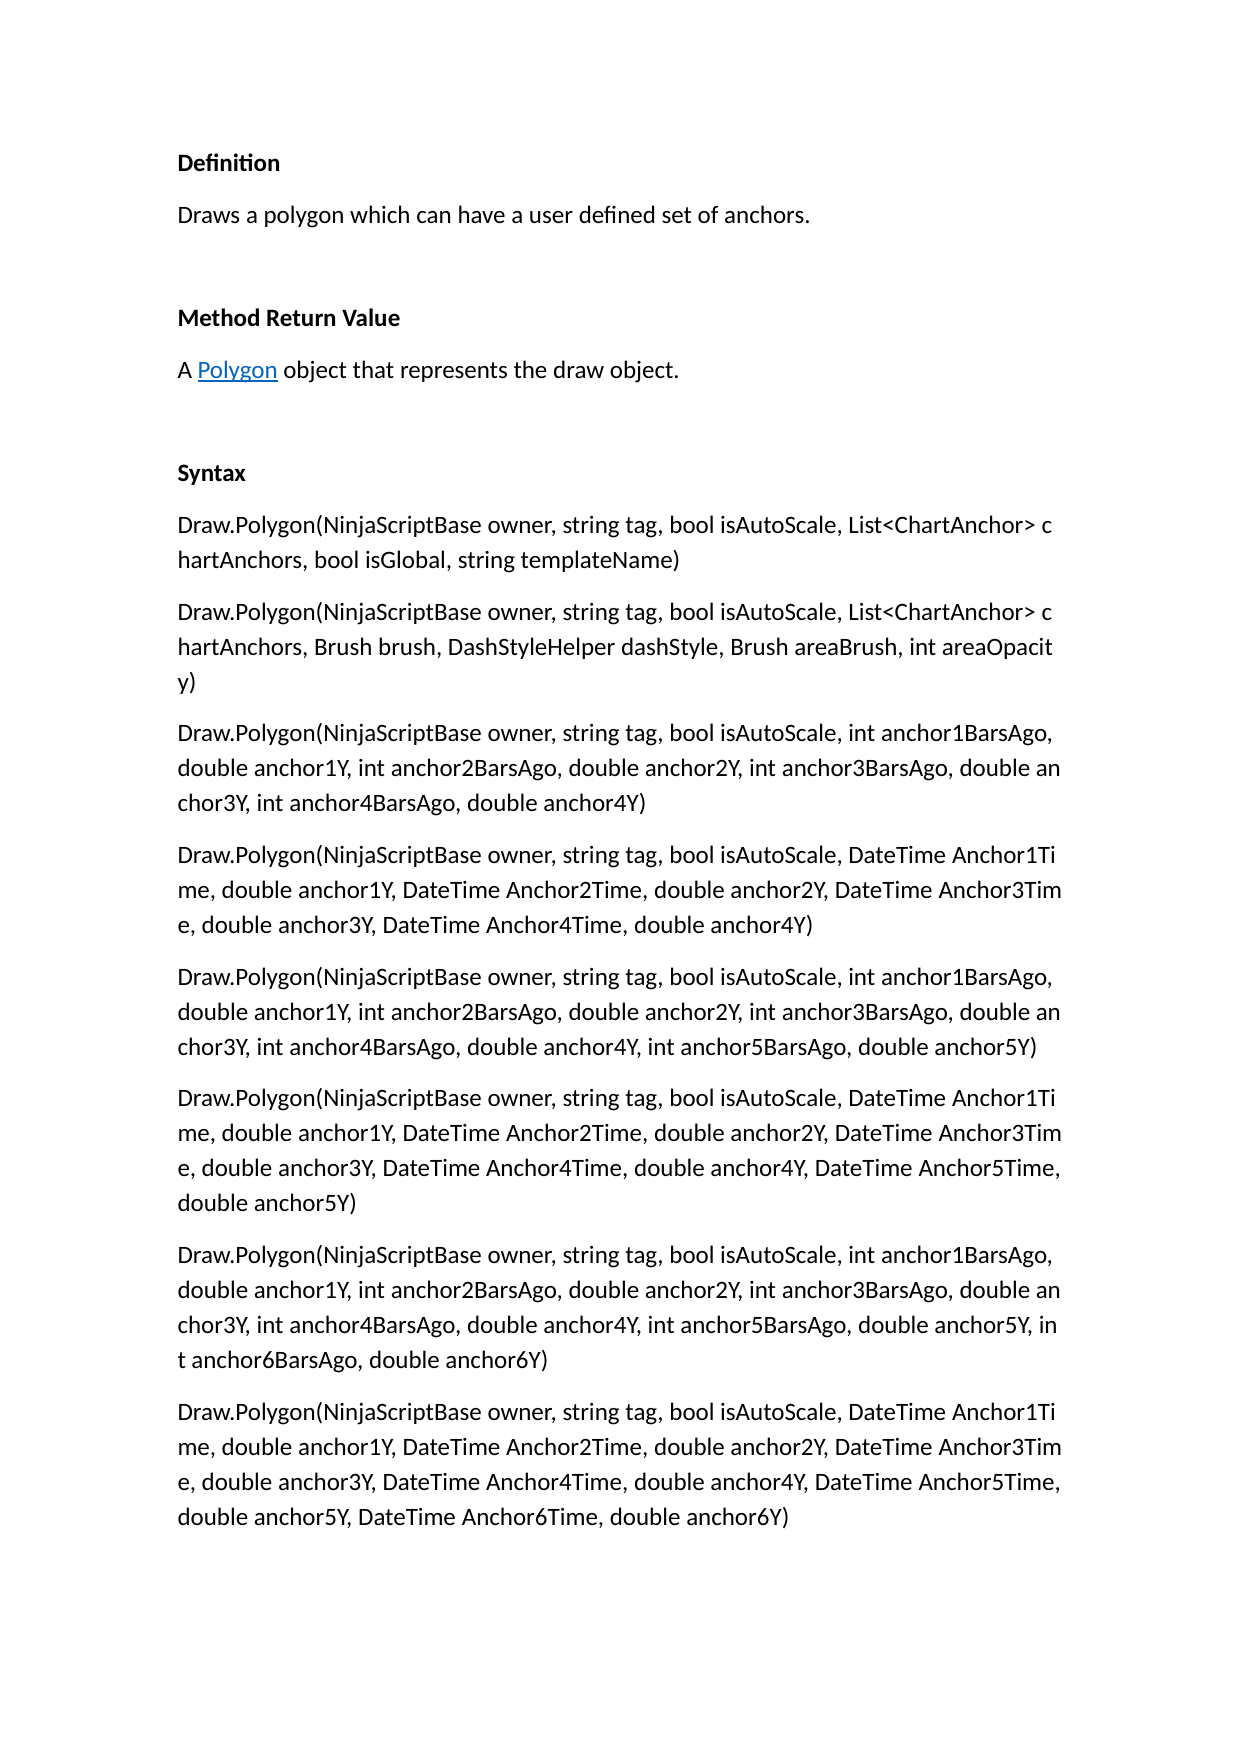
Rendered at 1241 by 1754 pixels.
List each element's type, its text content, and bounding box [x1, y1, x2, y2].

text Draw.Polygon(NinjaScriptBase owner, string tag, bool isAutoScale, DateTime Anchor1Time, double anchor1Y, DateTime Anchor2Time, double anchor2Y, DateTime Anchor3Time, double anchor3Y, DateTime Anchor4Time, double anchor4Y, DateTime Anchor5Time, double anchor5Y) [177, 1083, 1063, 1218]
text Definition [177, 148, 1063, 178]
text Draw.Polygon(NinjaScriptBase owner, string tag, bool isAutoScale, List<ChartAnchor> chartAnchors, bool isGlobal, string templateName) [177, 509, 1063, 575]
text Method Return Value [177, 303, 1063, 333]
text Syntax [177, 458, 1063, 488]
text Draw.Polygon(NinjaScriptBase owner, string tag, bool isAutoScale, DateTime Anchor1Time, double anchor1Y, DateTime Anchor2Time, double anchor2Y, DateTime Anchor3Time, double anchor3Y, DateTime Anchor4Time, double anchor4Y, DateTime Anchor5Time, double anchor5Y, DateTime Anchor6Time, double anchor6Y) [177, 1396, 1063, 1531]
text Draws a polygon which can have a user defined set of anchors. [177, 199, 1063, 230]
text Draw.Polygon(NinjaScriptBase owner, string tag, bool isAutoScale, List<ChartAnchor> chartAnchors, Brush brush, DashStyleHelper dashStyle, Brush areaBrush, int areaOpacity) [177, 596, 1063, 696]
text Draw.Polygon(NinjaScriptBase owner, string tag, bool isAutoScale, int anchor1BarsAgo, double anchor1Y, int anchor2BarsAgo, double anchor2Y, int anchor3BarsAgo, double anchor3Y, int anchor4BarsAgo, double anchor4Y) [177, 718, 1063, 818]
text Draw.Polygon(NinjaScriptBase owner, string tag, bool isAutoScale, DateTime Anchor1Time, double anchor1Y, DateTime Anchor2Time, double anchor2Y, DateTime Anchor3Time, double anchor3Y, DateTime Anchor4Time, double anchor4Y) [177, 839, 1063, 940]
text Draw.Polygon(NinjaScriptBase owner, string tag, bool isAutoScale, int anchor1BarsAgo, double anchor1Y, int anchor2BarsAgo, double anchor2Y, int anchor3BarsAgo, double anchor3Y, int anchor4BarsAgo, double anchor4Y, int anchor5BarsAgo, double anchor5Y, int anchor6BarsAgo, double anchor6Y) [177, 1239, 1063, 1375]
text A Polygon object that represents the draw object. [177, 354, 1063, 385]
text Draw.Polygon(NinjaScriptBase owner, string tag, bool isAutoScale, int anchor1BarsAgo, double anchor1Y, int anchor2BarsAgo, double anchor2Y, int anchor3BarsAgo, double anchor3Y, int anchor4BarsAgo, double anchor4Y, int anchor5BarsAgo, double anchor5Y) [177, 961, 1063, 1061]
